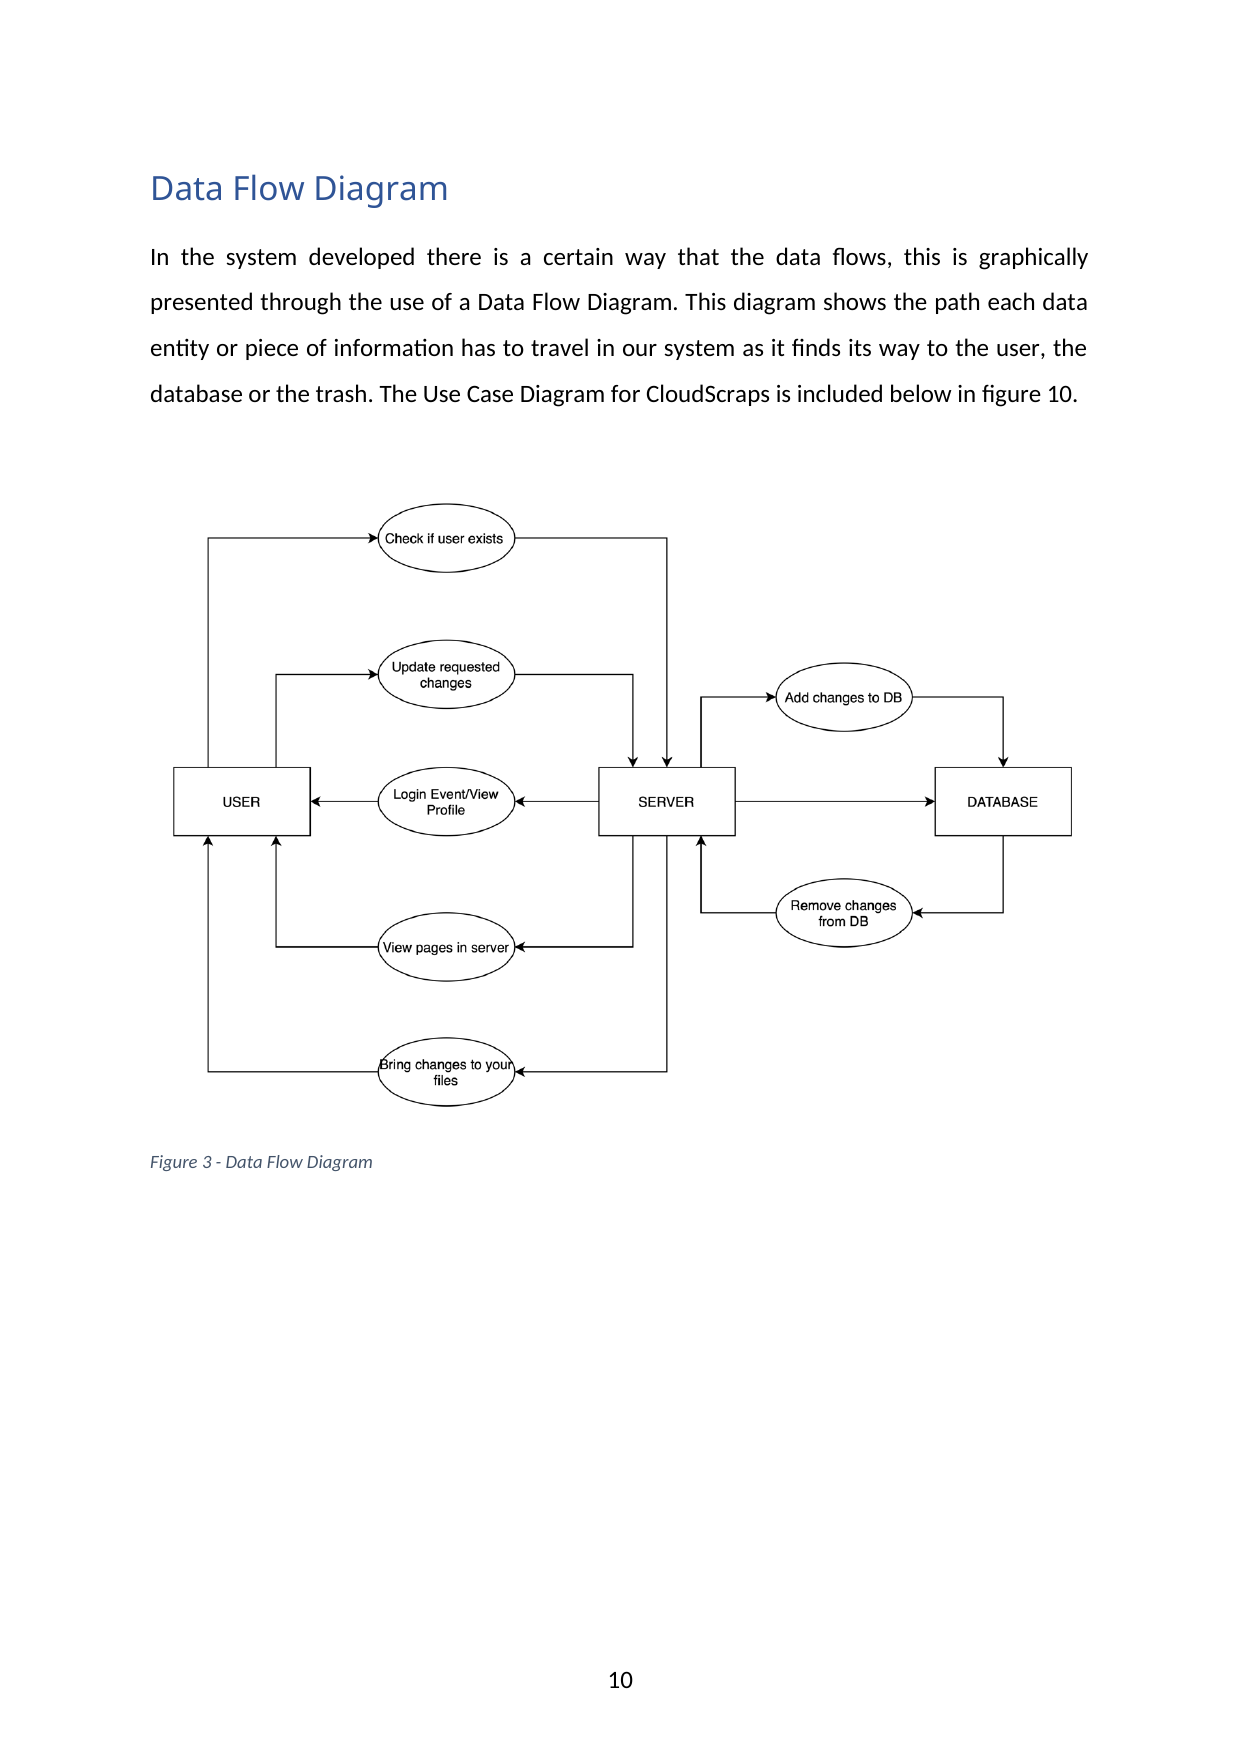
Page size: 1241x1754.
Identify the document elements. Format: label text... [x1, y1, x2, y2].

subtitle Data Flow Diagram [150, 165, 1090, 210]
picture [150, 469, 1091, 1135]
text In the system developed there is a certain way that the data flows, this is graphically presented through the use of a Data Flow Diagram. This diagram shows the path each data entity or piece of information has to travel in our system as it finds its way to the user, the database or the trash. The Use Case Diagram for CloudScraps is included below in figure 10. [150, 241, 1090, 408]
